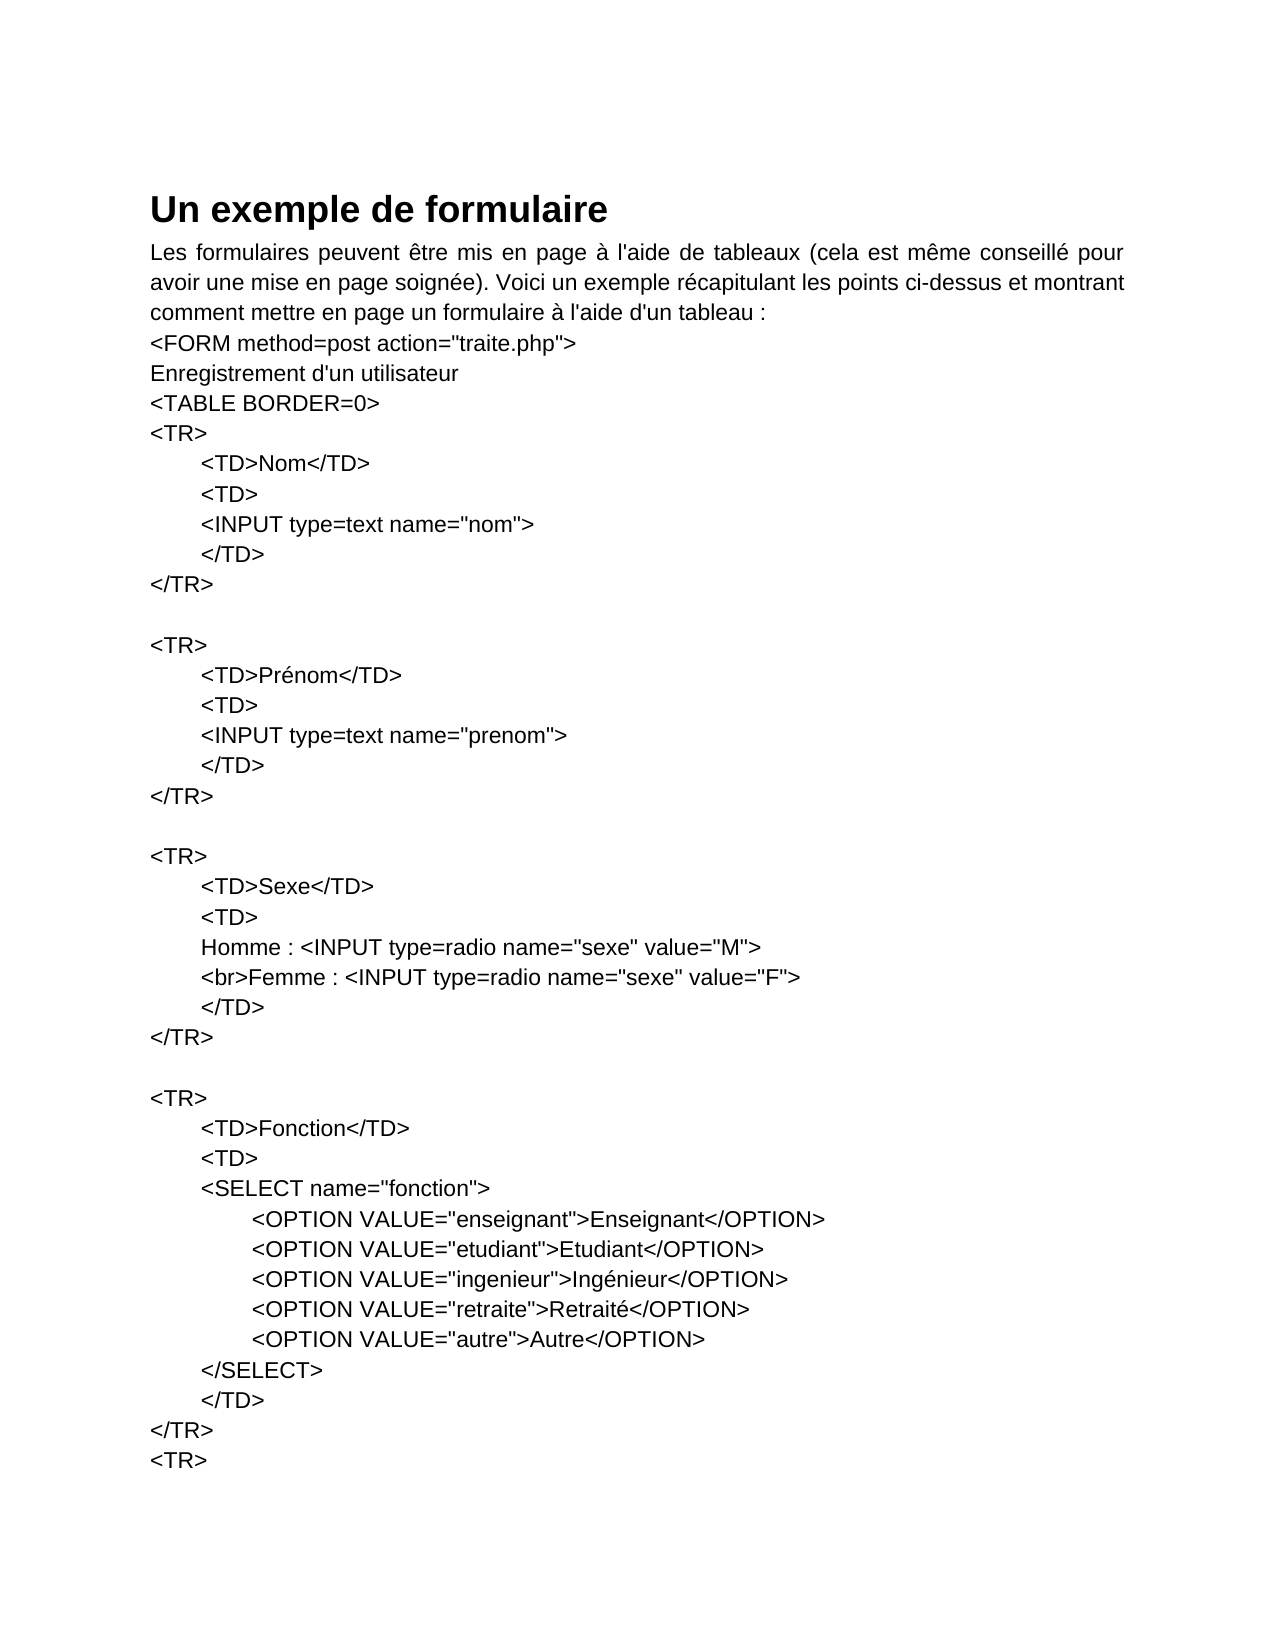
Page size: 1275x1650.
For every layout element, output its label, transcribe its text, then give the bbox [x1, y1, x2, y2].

subtitle Un exemple de formulaire [150, 187, 1125, 231]
text Les formulaires peuvent être mis en page à l'aide de tableaux (cela est même conseillé pour avoir une mise en page soignée). Voici un exemple récapitulant les points ci-dessus et montrant comment mettre en page un formulaire à l'aide d'un tableau : [150, 239, 1125, 326]
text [150, 329, 1125, 1474]
